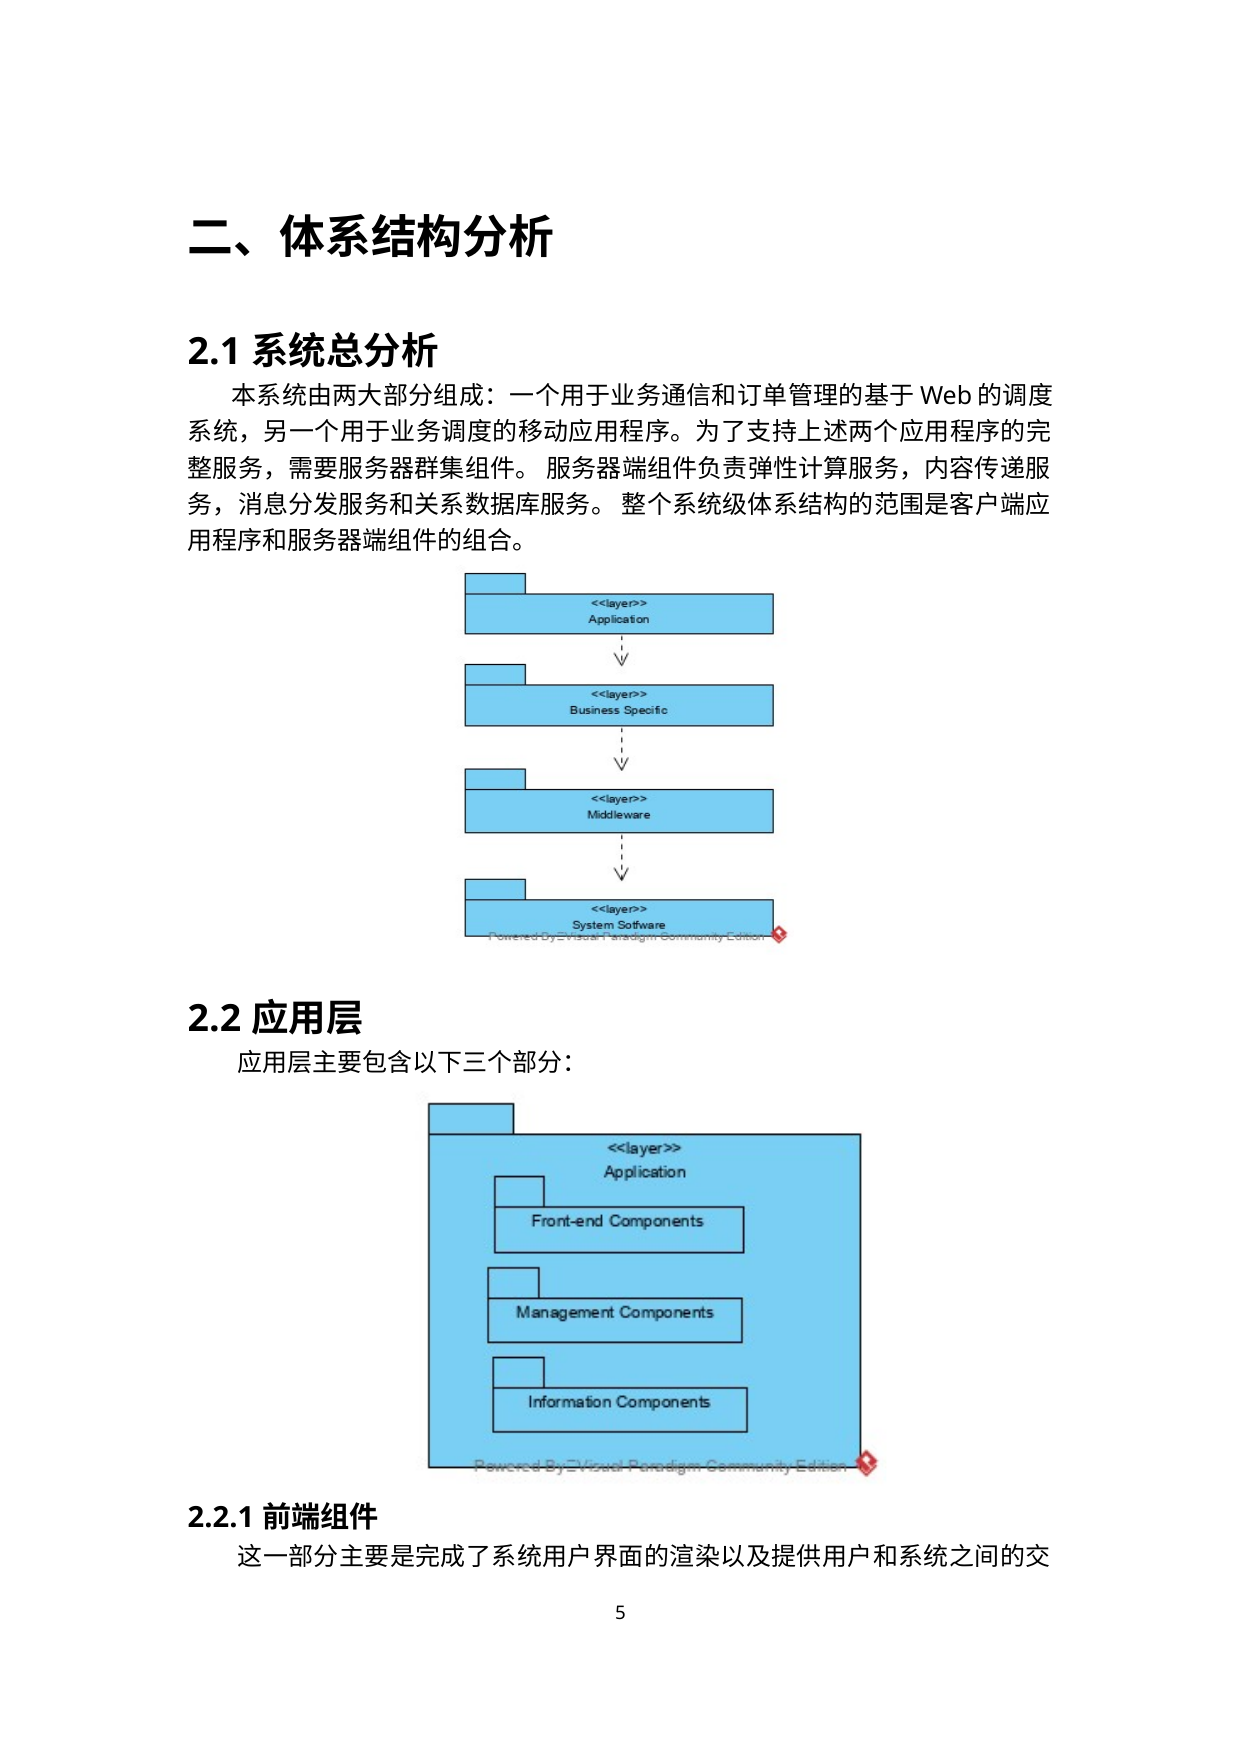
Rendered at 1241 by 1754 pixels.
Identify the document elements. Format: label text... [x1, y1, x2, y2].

text 2.1 系统总分析 [187, 321, 1053, 376]
text 2.2.1 前端组件 [187, 1494, 1053, 1536]
title 二、体系结构分析 [187, 185, 1053, 282]
text 2.2 应用层 [187, 988, 1053, 1043]
text 应用层主要包含以下三个部分： [187, 1043, 1053, 1079]
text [187, 1536, 1053, 1573]
picture [446, 556, 794, 955]
text 本系统由两大部分组成：一个用于业务通信和订单管理的基于Web的调度系统，另一个用于业务调度的移动应用程序。为了支持上述两个应用程序的完整服务，需要服务器群集组件。 服务器端组件负责弹性计算服务，内容传递服务，消息分发服务和关系数据库服务。 整个系统级体系结构的范围是客户端应用程序和服务器端组件的组合。 [187, 376, 1053, 557]
picture [403, 1079, 887, 1494]
